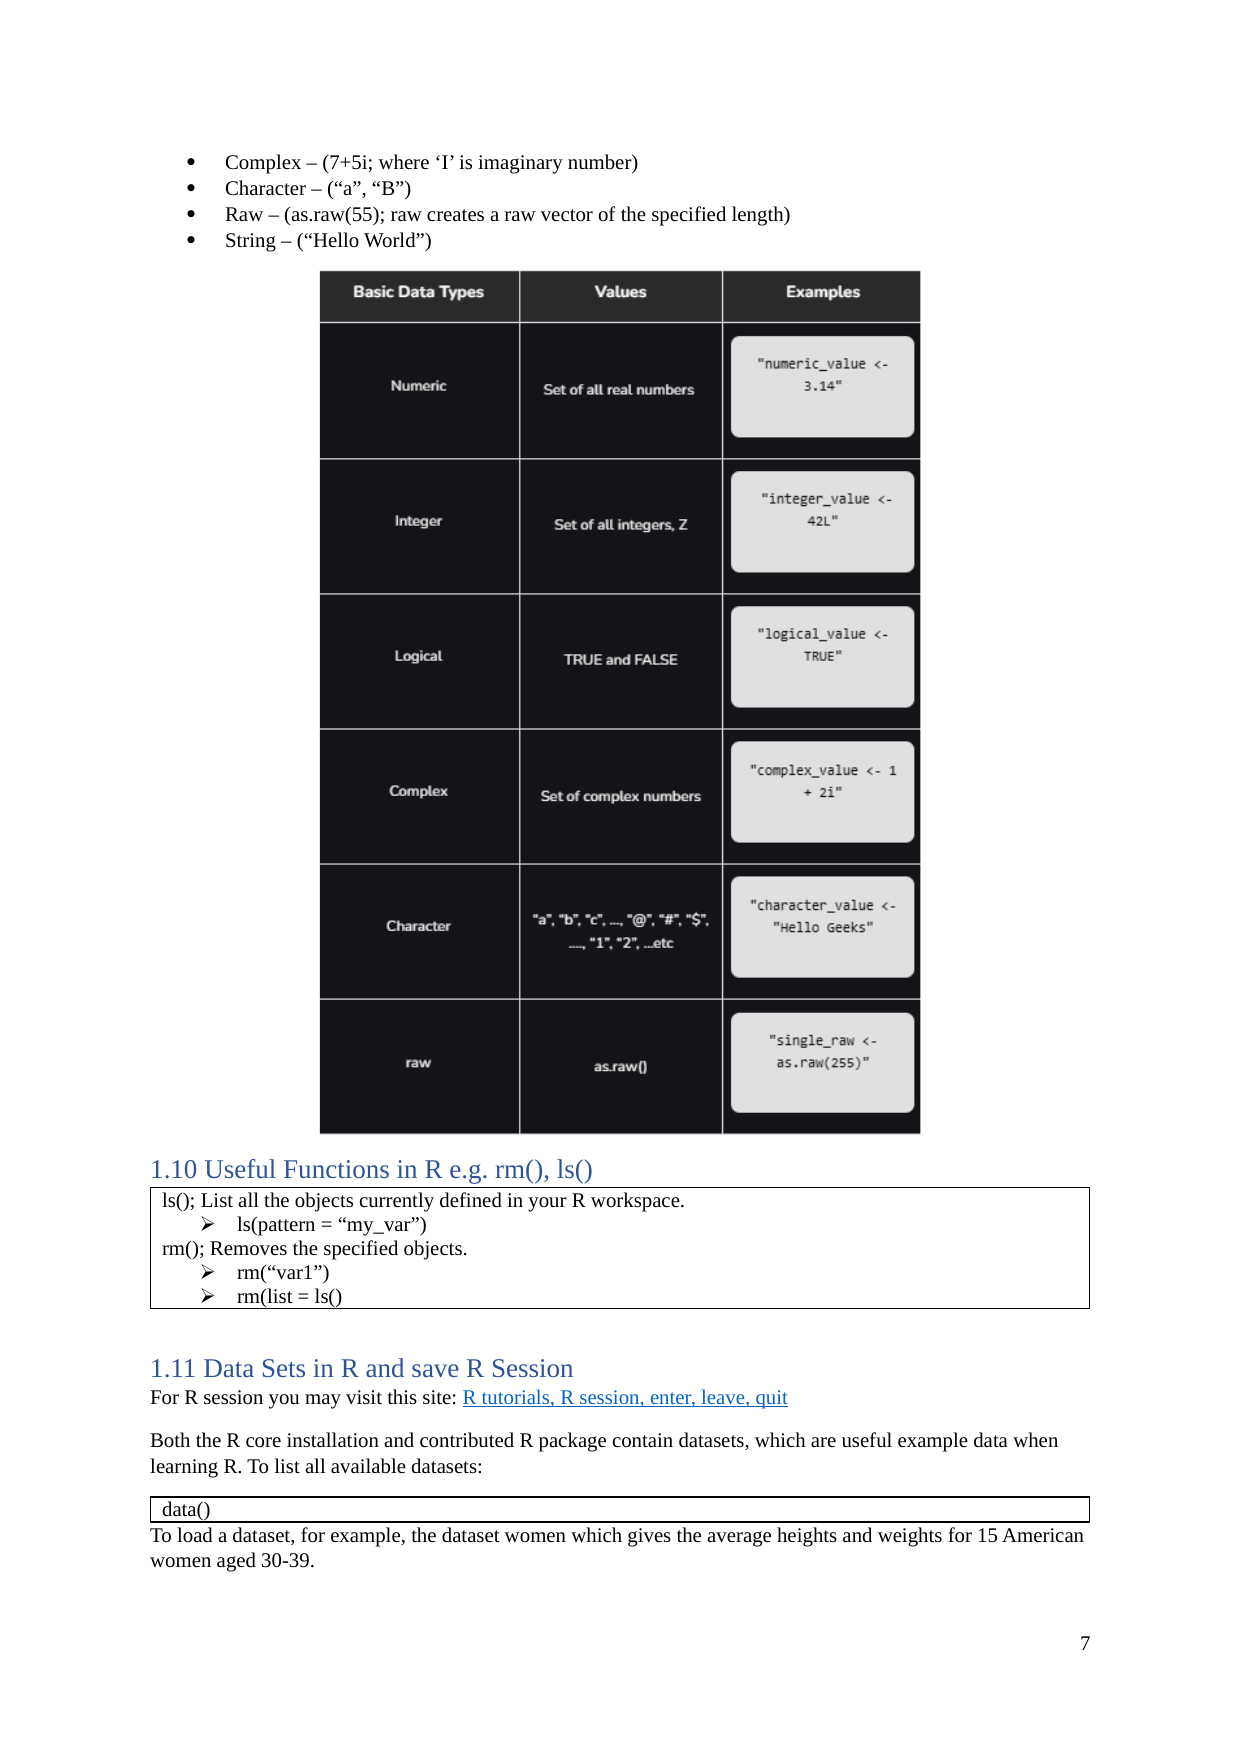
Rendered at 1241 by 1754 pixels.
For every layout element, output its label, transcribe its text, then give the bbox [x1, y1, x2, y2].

list Character – (“a”, “B”) [187, 176, 1090, 200]
text To load a dataset, for example, the dataset women which gives the average heights and weights for 15 American women aged 30-39. [150, 1523, 1090, 1572]
table_header ls(); List all the objects currently defined in your R workspace. ls(pattern = “my_var”) rm(); Removes the specified objects. rm(“var1”) rm(list = ls() [151, 1188, 1089, 1308]
subtitle 1.11 Data Sets in R and save R Session [150, 1352, 1090, 1383]
list String – (“Hello World”) [187, 228, 1090, 252]
text For R session you may visit this site: R tutorials, R session, enter, leave, quit [150, 1385, 1090, 1409]
list Raw – (as.raw(55); raw creates a raw vector of the specified length) [187, 202, 1090, 226]
table_header data() [151, 1498, 1089, 1521]
list Complex – (7+5i; where ‘I’ is imaginary number) [187, 150, 1090, 174]
picture [319, 270, 921, 1135]
subtitle 1.10 Useful Functions in R e.g. rm(), ls() [150, 1153, 1090, 1184]
text Both the R core installation and contributed R package contain datasets, which are useful example data when learning R. To list all available datasets: [150, 1428, 1090, 1478]
